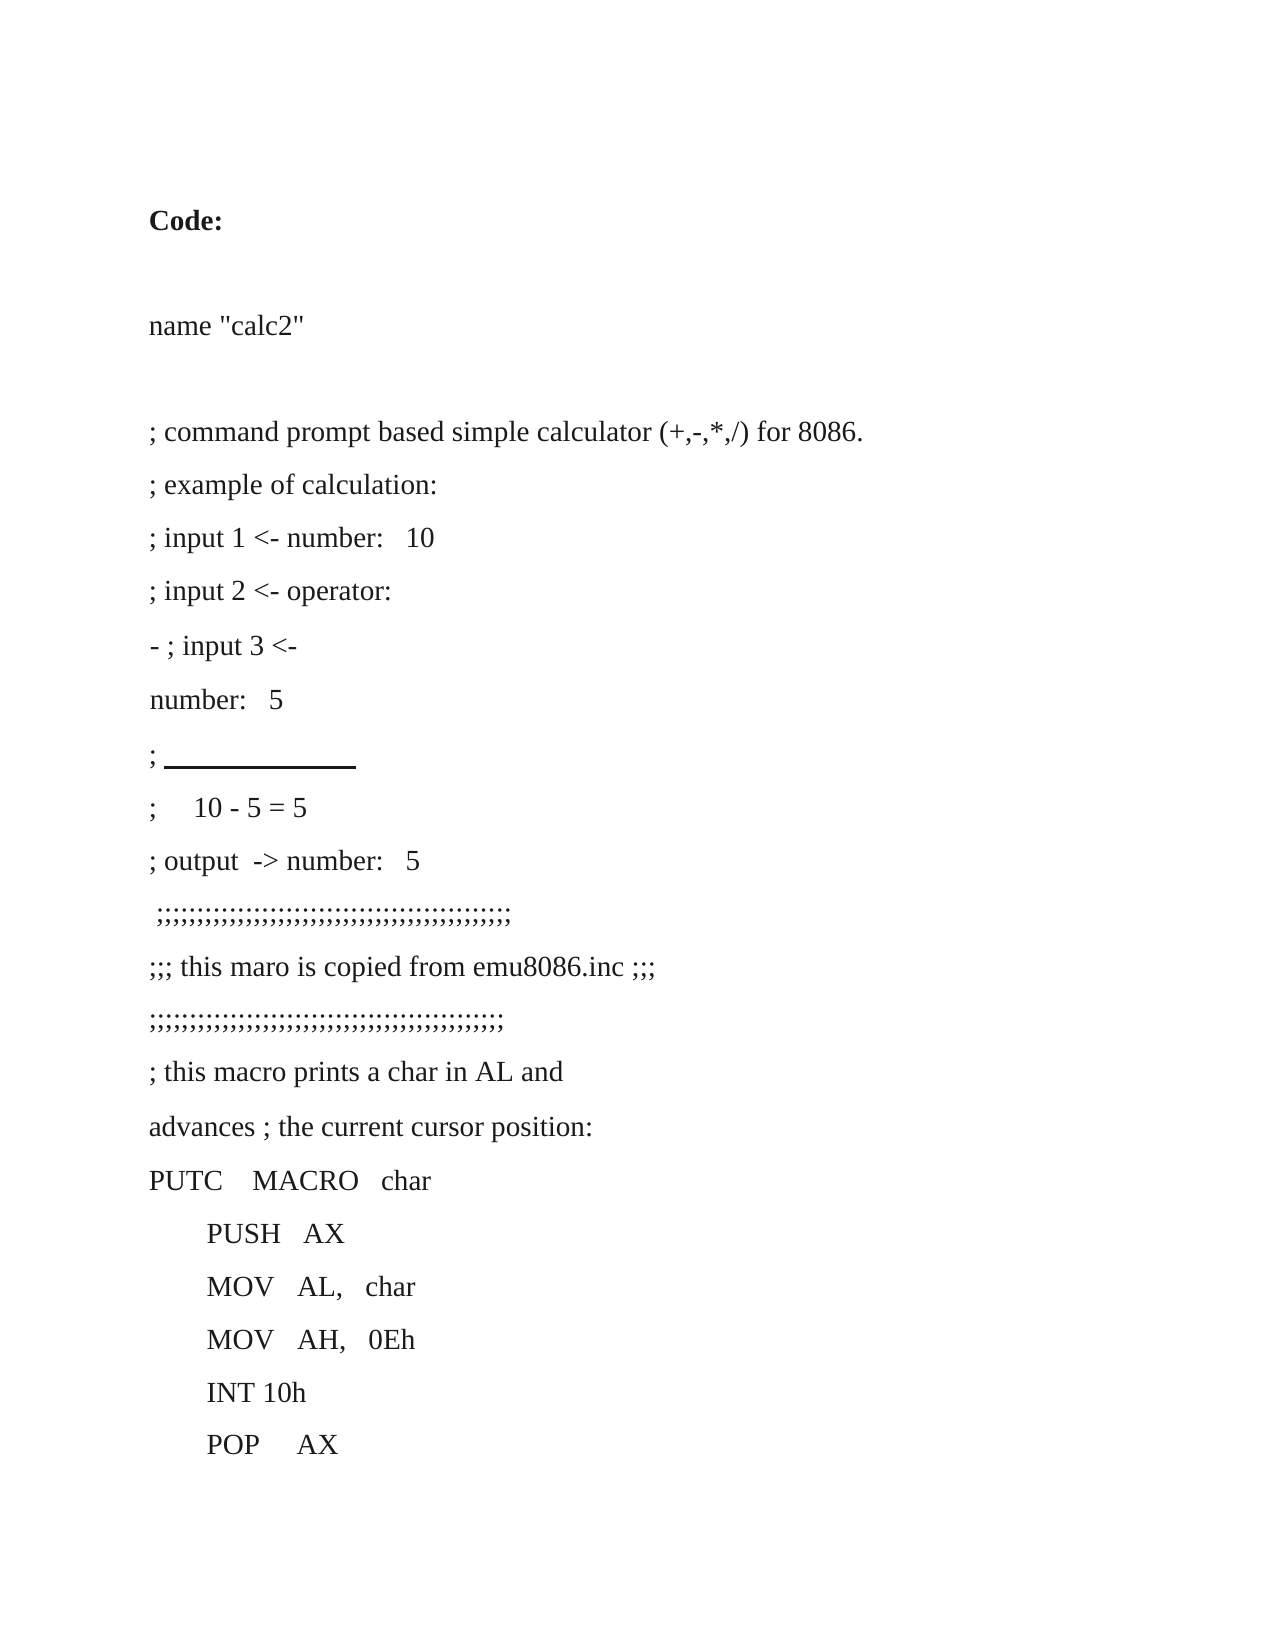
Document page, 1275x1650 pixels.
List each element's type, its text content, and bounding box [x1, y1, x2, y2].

text POP AX [206, 1428, 1129, 1461]
text MOV AL, char MOV AH, 0Eh INT 10h [206, 1269, 415, 1409]
text ;;;;;;;;;;;;;;;;;;;;;;;;;;;;;;;;;;;;;;;;;;;; [156, 896, 1129, 929]
text ; this macro prints a char in AL and advances ; the current cursor position: PUTC MACRO char [148, 1054, 594, 1197]
text ;;;;;;;;;;;;;;;;;;;;;;;;;;;;;;;;;;;;;;;;;;;; [148, 1001, 1129, 1035]
text ; command prompt based simple calculator (+,-,*,/) for 8086. [148, 414, 1129, 448]
text ; example of calculation: [148, 467, 1129, 501]
subtitle Code: [148, 203, 1129, 236]
text ; [148, 737, 1129, 770]
text ;;; this maro is copied from emu8086.inc ;;; [148, 949, 1129, 982]
text name "calc2" [148, 308, 1129, 342]
text PUSH AX [206, 1218, 1129, 1250]
text ; output -> number: 5 [148, 843, 1129, 876]
text ; input 2 <- operator: [148, 573, 1129, 606]
text ; 10 - 5 = 5 [148, 790, 1129, 823]
text - ; input 3 <- number: 5 [149, 628, 305, 716]
text ; input 1 <- number: 10 [148, 520, 1129, 554]
